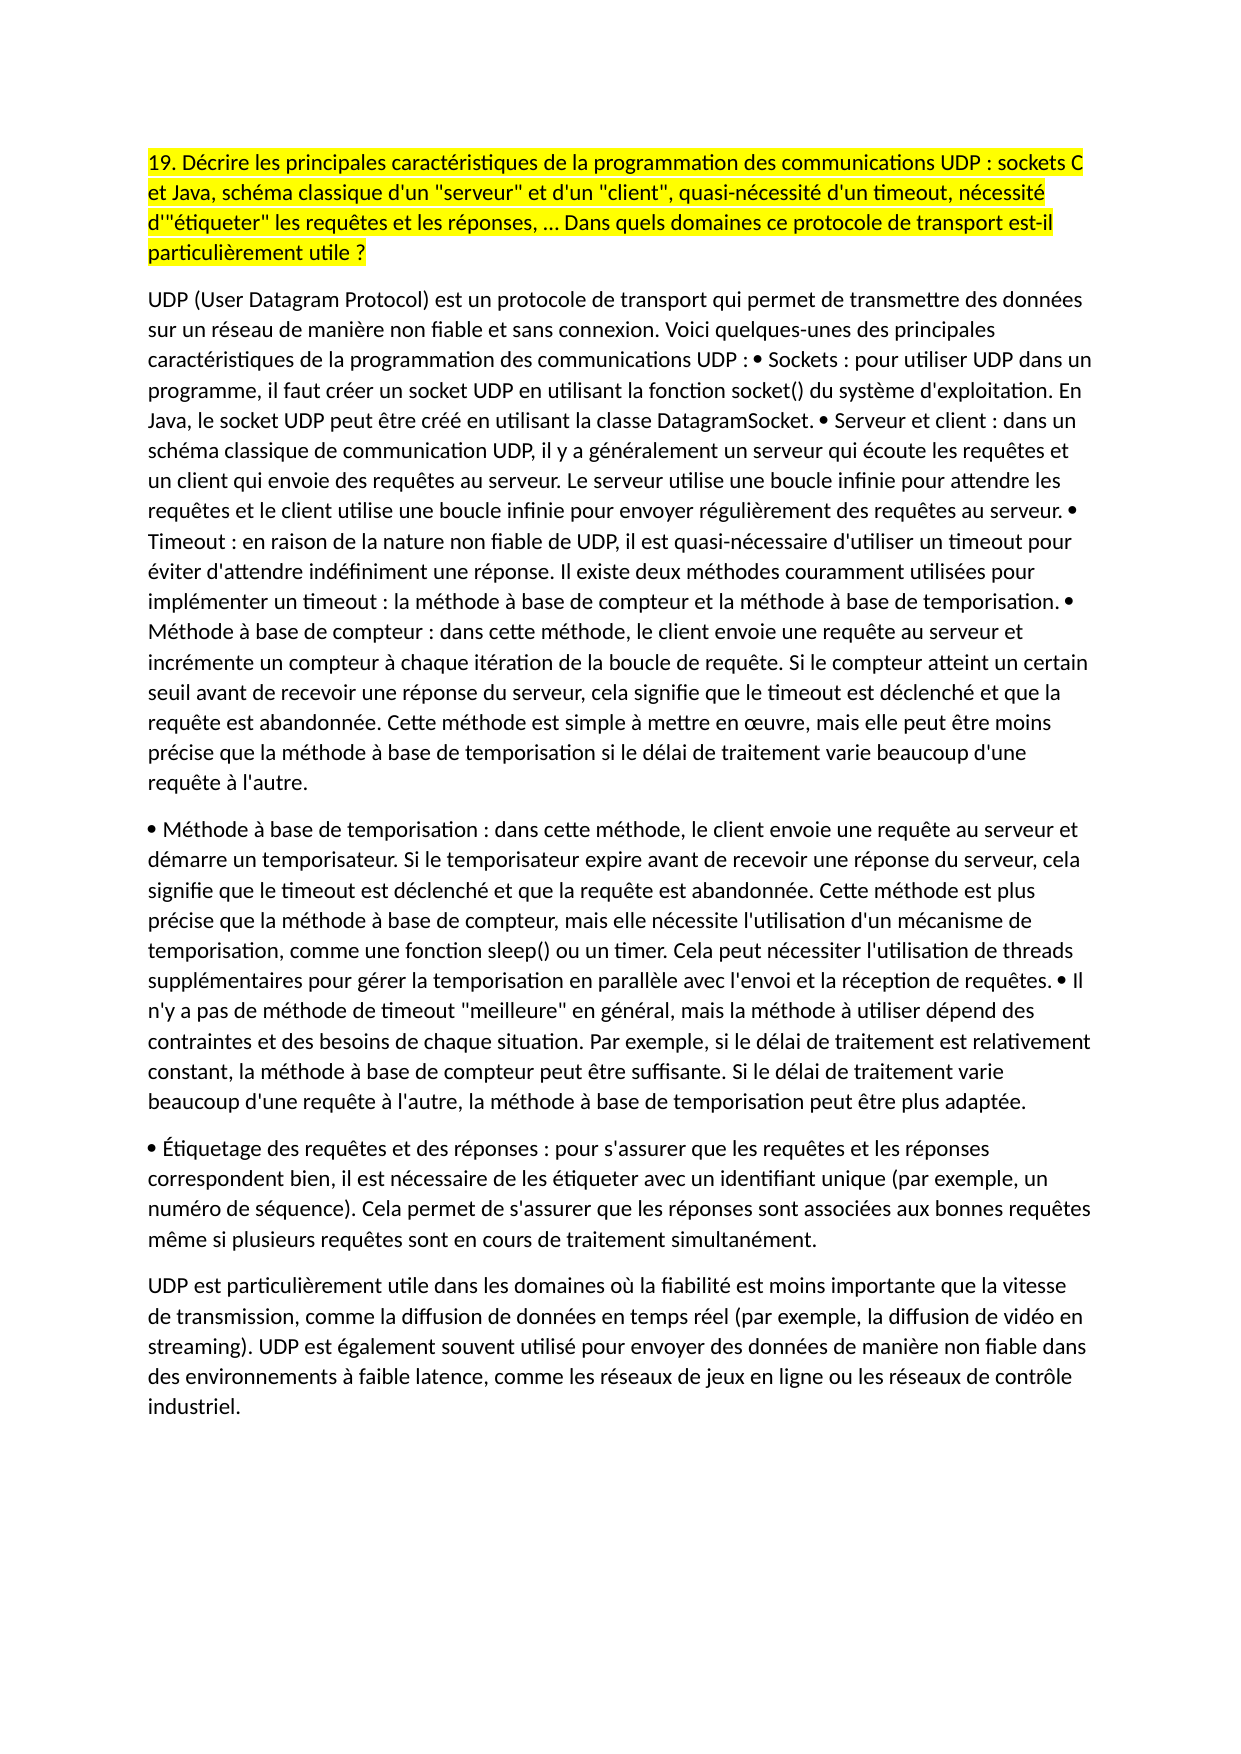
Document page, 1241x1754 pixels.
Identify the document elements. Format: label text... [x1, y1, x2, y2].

text UDP (User Datagram Protocol) est un protocole de transport qui permet de transmettre des données sur un réseau de manière non fiable et sans connexion. Voici quelques-unes des principales caractéristiques de la programmation des communications UDP : Sockets : pour utiliser UDP dans un programme, il faut créer un socket UDP en utilisant la fonction socket() du système d'exploitation. En Java, le socket UDP peut être créé en utilisant la classe DatagramSocket. Serveur et client : dans un schéma classique de communication UDP, il y a généralement un serveur qui écoute les requêtes et un client qui envoie des requêtes au serveur. Le serveur utilise une boucle infinie pour attendre les requêtes et le client utilise une boucle infinie pour envoyer régulièrement des requêtes au serveur. Timeout : en raison de la nature non fiable de UDP, il est quasi-nécessaire d'utiliser un timeout pour éviter d'attendre indéfiniment une réponse. Il existe deux méthodes couramment utilisées pour implémenter un timeout : la méthode à base de compteur et la méthode à base de temporisation. Méthode à base de compteur : dans cette méthode, le client envoie une requête au serveur et incrémente un compteur à chaque itération de la boucle de requête. Si le compteur atteint un certain seuil avant de recevoir une réponse du serveur, cela signifie que le timeout est déclenché et que la requête est abandonnée. Cette méthode est simple à mettre en œuvre, mais elle peut être moins précise que la méthode à base de temporisation si le délai de traitement varie beaucoup d'une requête à l'autre. [148, 285, 1093, 796]
text UDP est particulièrement utile dans les domaines où la fiabilité est moins importante que la vitesse de transmission, comme la diffusion de données en temps réel (par exemple, la diffusion de vidéo en streaming). UDP est également souvent utilisé pour envoyer des données de manière non fiable dans des environnements à faible latence, comme les réseaux de jeux en ligne ou les réseaux de contrôle industriel. [148, 1272, 1093, 1420]
text Étiquetage des requêtes et des réponses : pour s'assurer que les requêtes et les réponses correspondent bien, il est nécessaire de les étiqueter avec un identifiant unique (par exemple, un numéro de séquence). Cela permet de s'assurer que les réponses sont associées aux bonnes requêtes même si plusieurs requêtes sont en cours de traitement simultanément. [148, 1134, 1093, 1253]
text Méthode à base de temporisation : dans cette méthode, le client envoie une requête au serveur et démarre un temporisateur. Si le temporisateur expire avant de recevoir une réponse du serveur, cela signifie que le timeout est déclenché et que la requête est abandonnée. Cette méthode est plus précise que la méthode à base de compteur, mais elle nécessite l'utilisation d'un mécanisme de temporisation, comme une fonction sleep() ou un timer. Cela peut nécessiter l'utilisation de threads supplémentaires pour gérer la temporisation en parallèle avec l'envoi et la réception de requêtes. Il n'y a pas de méthode de timeout "meilleure" en général, mais la méthode à utiliser dépend des contraintes et des besoins de chaque situation. Par exemple, si le délai de traitement est relativement constant, la méthode à base de compteur peut être suffisante. Si le délai de traitement varie beaucoup d'une requête à l'autre, la méthode à base de temporisation peut être plus adaptée. [148, 815, 1093, 1115]
text 19. Décrire les principales caractéristiques de la programmation des communications UDP : sockets C et Java, schéma classique d'un "serveur" et d'un "client", quasi-nécessité d'un timeout, nécessité d'"étiqueter" les requêtes et les réponses, … Dans quels domaines ce protocole de transport est-il particulièrement utile ? [148, 148, 1093, 266]
